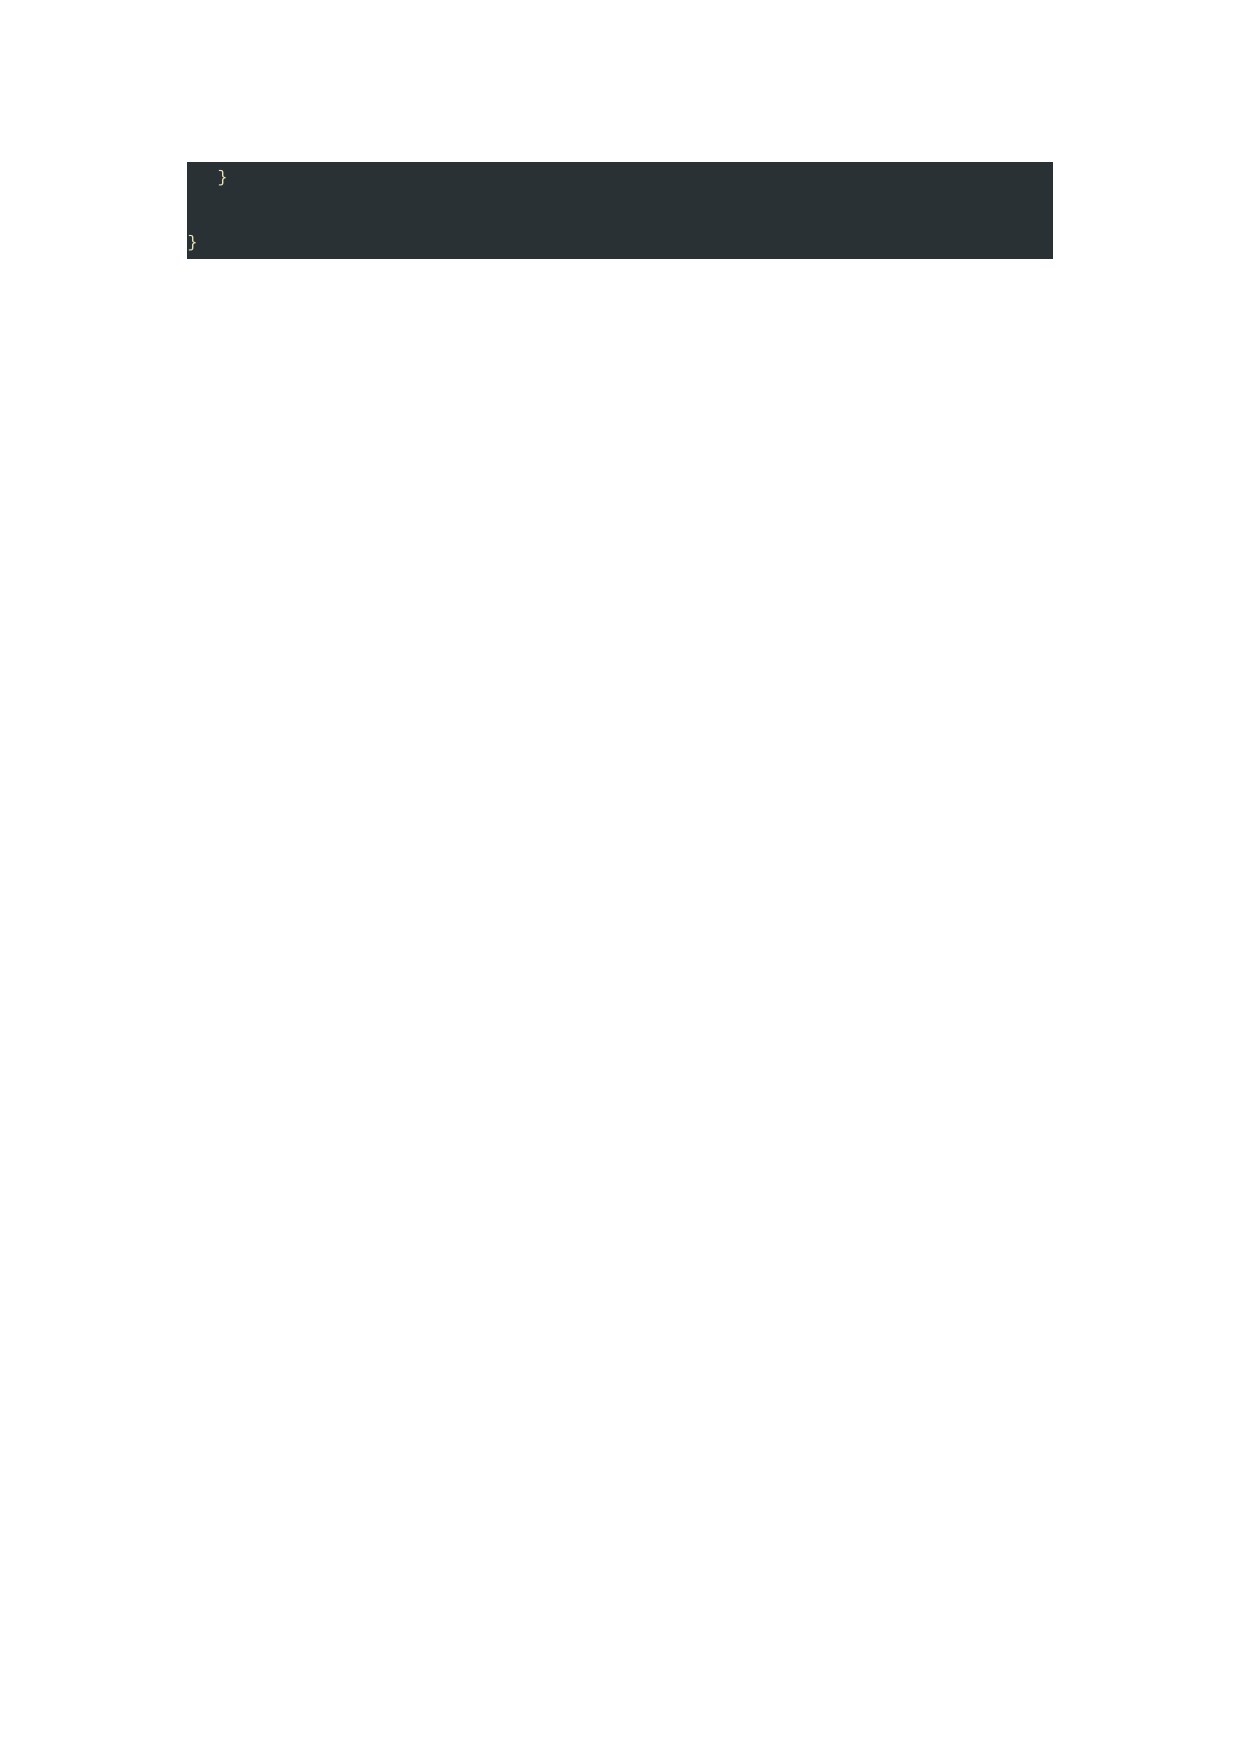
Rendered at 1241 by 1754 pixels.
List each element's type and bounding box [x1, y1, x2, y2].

text [187, 162, 1053, 259]
